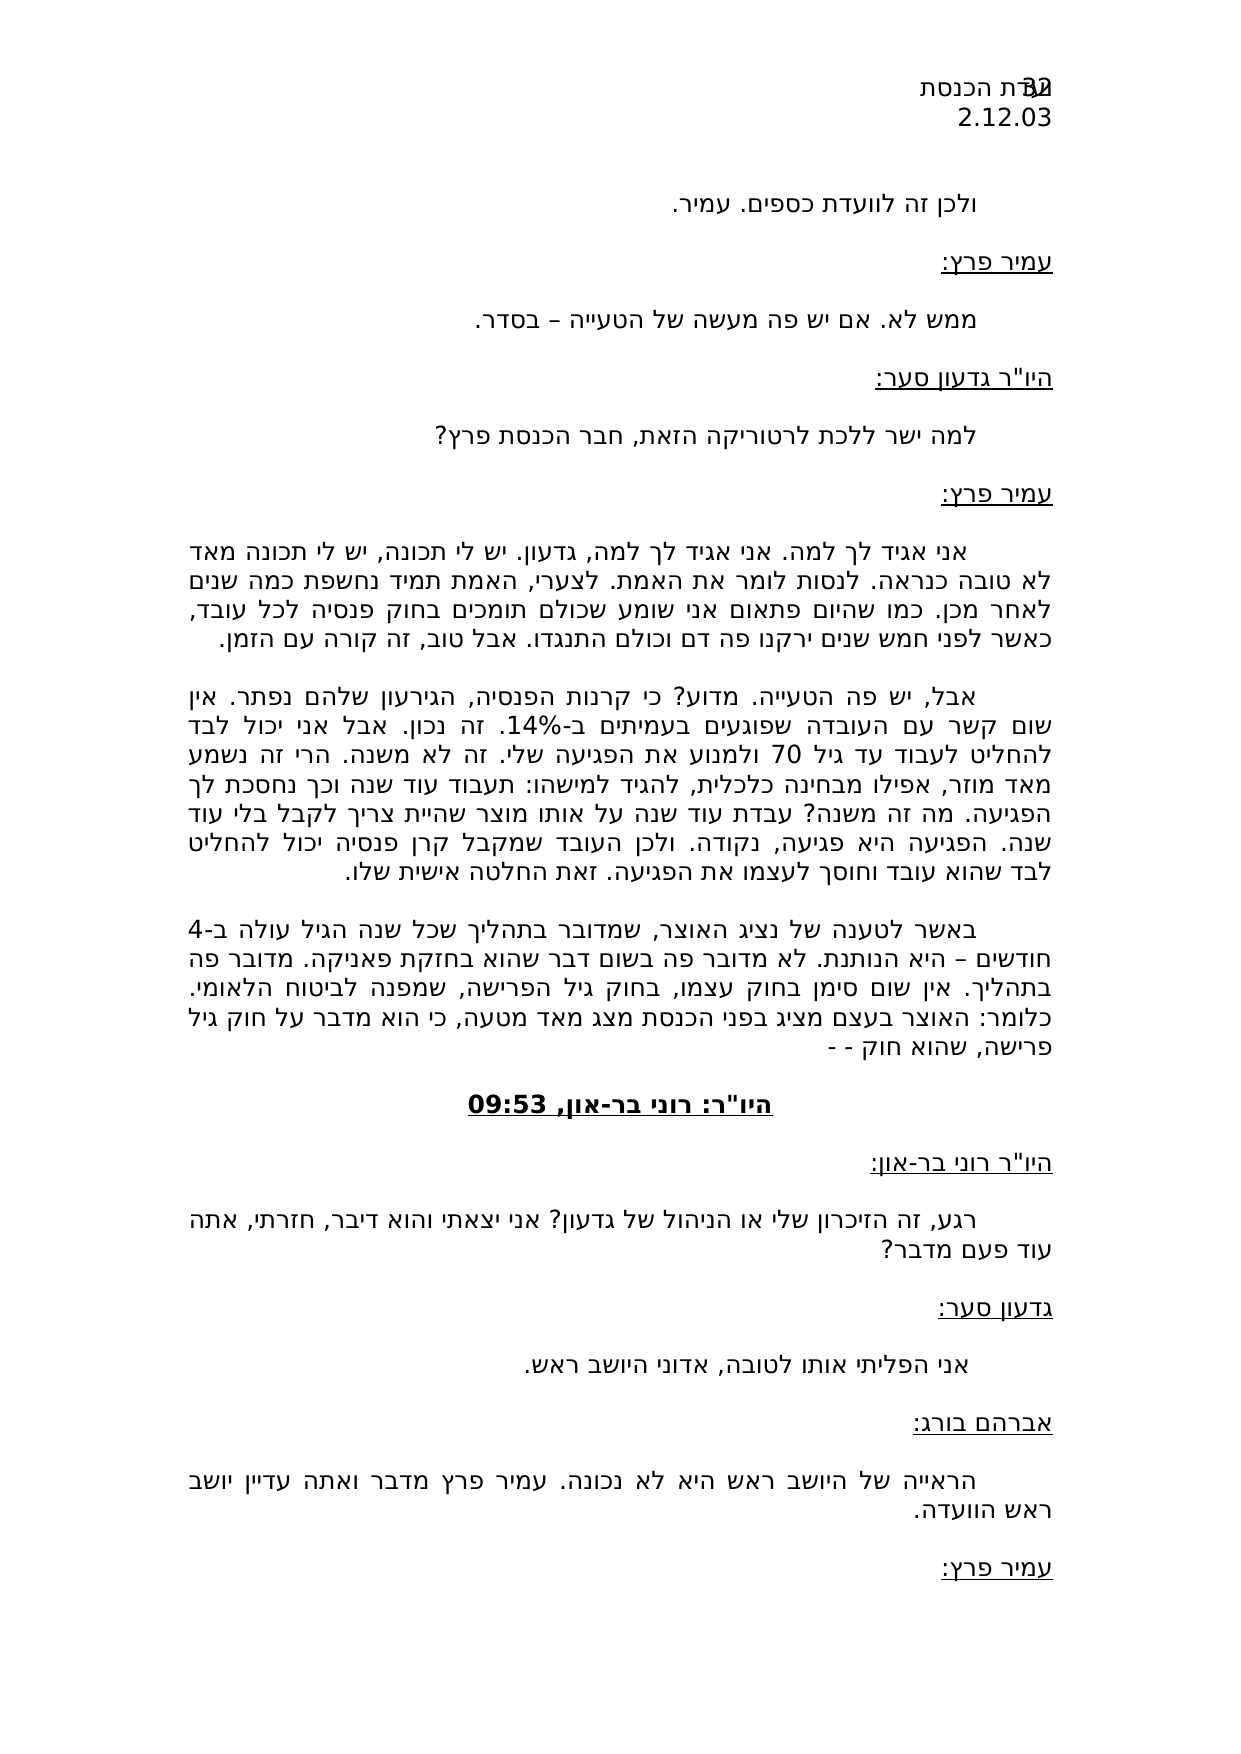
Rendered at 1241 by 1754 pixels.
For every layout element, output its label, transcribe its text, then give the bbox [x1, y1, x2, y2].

text היו"ר: רוני בר-און, 09:53 [187, 1090, 1053, 1119]
text למה ישר ללכת לרטוריקה הזאת, חבר הכנסת פרץ? [187, 421, 1053, 450]
text היו"ר רוני בר-און: [187, 1148, 1053, 1177]
text היו"ר גדעון סער: [187, 363, 1053, 392]
text ממש לא. אם יש פה מעשה של הטעייה – בסדר. [187, 305, 1053, 334]
text אני אגיד לך למה. אני אגיד לך למה, גדעון. יש לי תכונה, יש לי תכונה מאד לא טובה כנראה. לנסות לומר את האמת. לצערי, האמת תמיד נחשפת כמה שנים לאחר מכן. כמו שהיום פתאום אני שומע שכולם תומכים בחוק פנסיה לכל עובד, כאשר לפני חמש שנים ירקנו פה דם וכולם התנגדו. אבל טוב, זה קורה עם הזמן. [187, 537, 1053, 653]
text גדעון סער: [187, 1293, 1053, 1322]
text אבל, יש פה הטעייה. מדוע? כי קרנות הפנסיה, הגירעון שלהם נפתר. אין שום קשר עם העובדה שפוגעים בעמיתים ב-14%. זה נכון. אבל אני יכול לבד להחליט לעבוד עד גיל 70 ולמנוע את הפגיעה שלי. זה לא משנה. הרי זה נשמע מאד מוזר, אפילו מבחינה כלכלית, להגיד למישהו: תעבוד עוד שנה וכך נחסכת לך הפגיעה. מה זה משנה? עבדת עוד שנה על אותו מוצר שהיית צריך לקבל בלי עוד שנה. הפגיעה היא פגיעה, נקודה. ולכן העובד שמקבל קרן פנסיה יכול להחליט לבד שהוא עובד וחוסך לעצמו את הפגיעה. זאת החלטה אישית שלו. [187, 682, 1053, 886]
text באשר לטענה של נציג האוצר, שמדובר בתהליך שכל שנה הגיל עולה ב-4 חודשים – היא הנותנת. לא מדובר פה בשום דבר שהוא בחזקת פאניקה. מדובר פה בתהליך. אין שום סימן בחוק עצמו, בחוק גיל הפרישה, שמפנה לביטוח הלאומי. כלומר: האוצר בעצם מציג בפני הכנסת מצג מאד מטעה, כי הוא מדבר על חוק גיל פרישה, שהוא חוק - - [187, 915, 1053, 1061]
text ולכן זה לוועדת כספים. עמיר. [187, 189, 1053, 218]
text הראייה של היושב ראש היא לא נכונה. עמיר פרץ מדבר ואתה עדיין יושב ראש הוועדה. [187, 1466, 1053, 1525]
text עמיר פרץ: [187, 247, 1053, 276]
text אני הפליתי אותו לטובה, אדוני היושב ראש. [187, 1351, 1053, 1380]
text רגע, זה הזיכרון שלי או הניהול של גדעון? אני יצאתי והוא דיבר, חזרתי, אתה עוד פעם מדבר? [187, 1206, 1053, 1264]
text עמיר פרץ: [187, 1553, 1053, 1583]
text אברהם בורג: [187, 1408, 1053, 1438]
text עמיר פרץ: [187, 479, 1053, 508]
